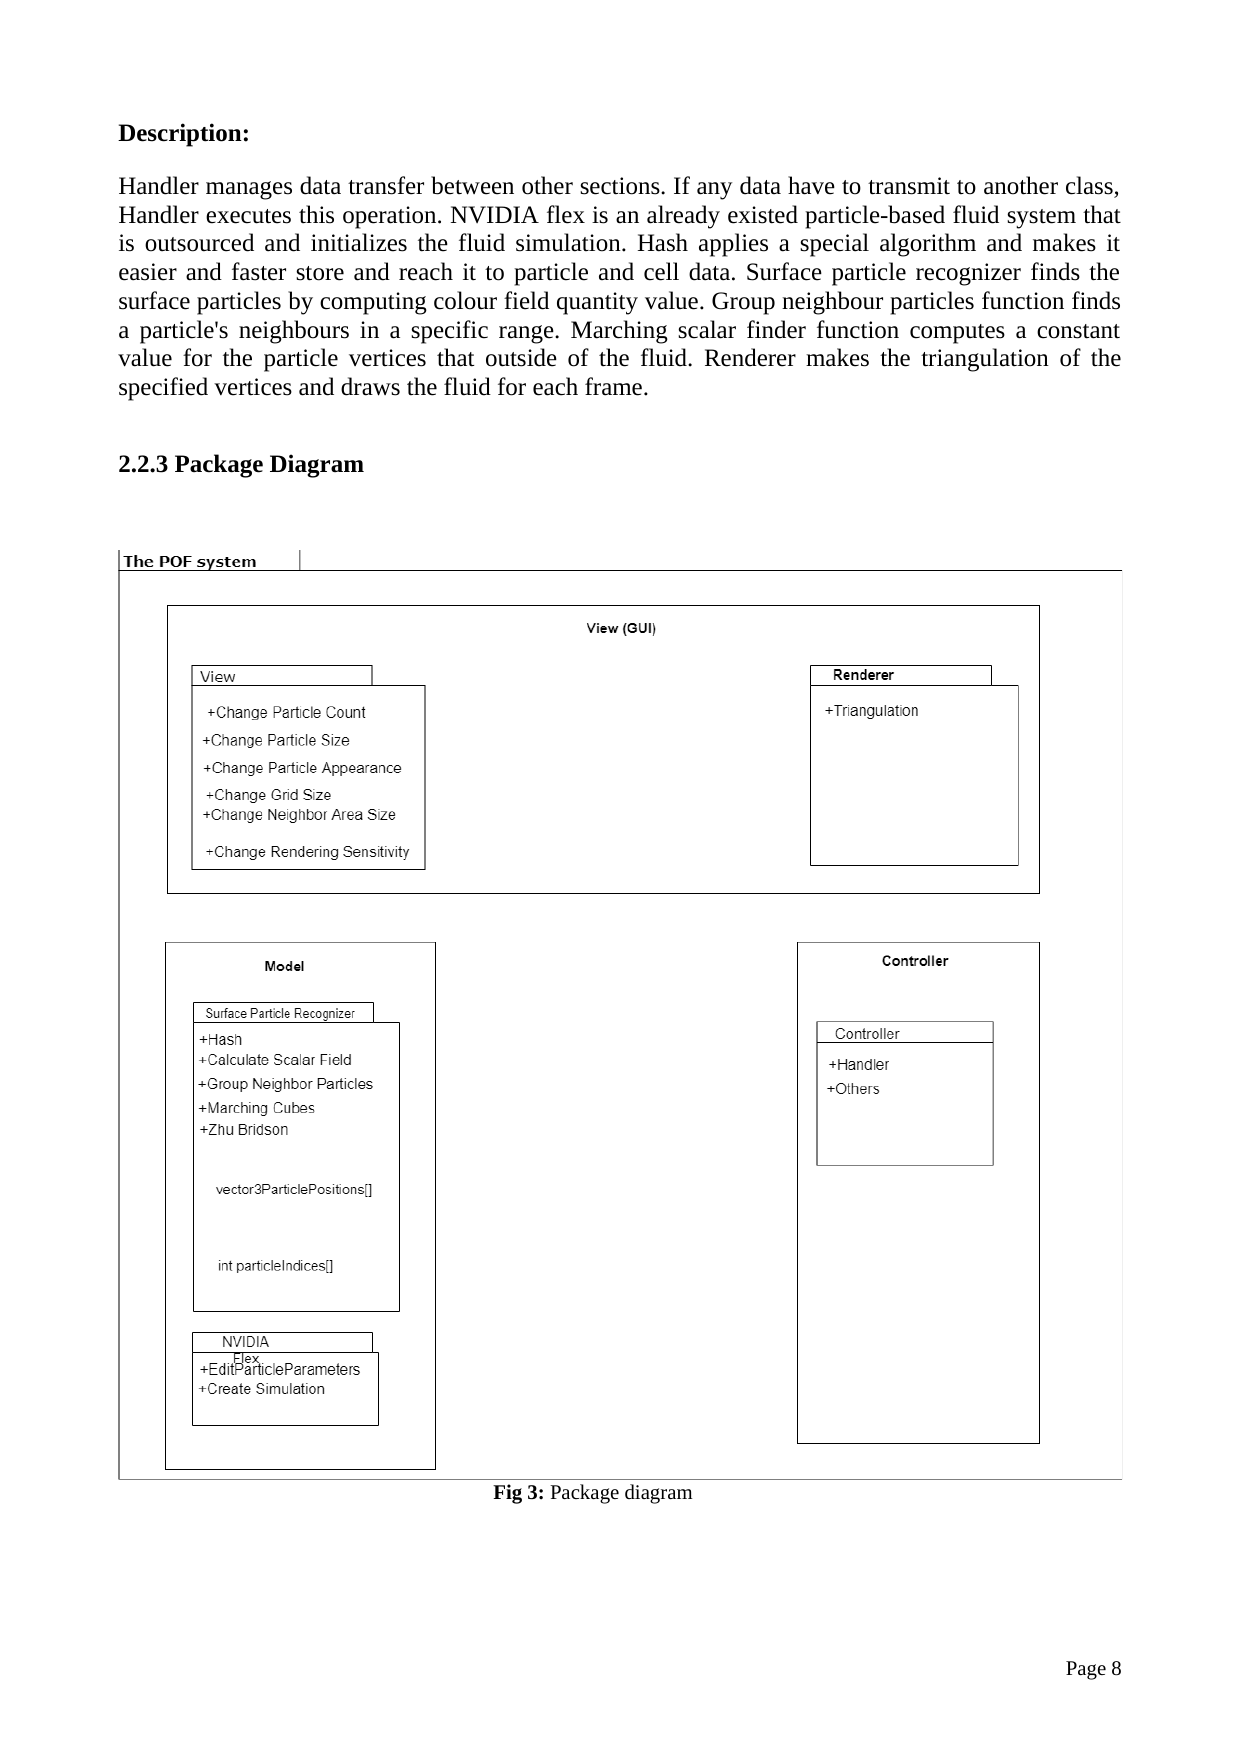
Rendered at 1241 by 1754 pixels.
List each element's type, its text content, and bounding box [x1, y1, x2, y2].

text Fig 3: Package diagram [418, 1480, 1122, 1504]
picture [118, 550, 1123, 1480]
text 2.2.3 Package Diagram [118, 449, 1122, 478]
text Description: [118, 118, 1122, 147]
text Handler manages data transfer between other sections. If any data have to transmit to another class, Handler executes this operation. NVIDIA flex is an already existed particle-based fluid system that is outsourced and initializes the fluid simulation. Hash applies a special algorithm and makes it easier and faster store and reach it to particle and cell data. Surface particle recognizer finds the surface particles by computing colour field quantity value. Group neighbour particles function finds a particle's neighbours in a specific range. Marching scalar finder function computes a constant value for the particle vertices that outside of the fluid. Renderer makes the triangulation of the specified vertices and draws the fluid for each frame. [118, 171, 1122, 401]
